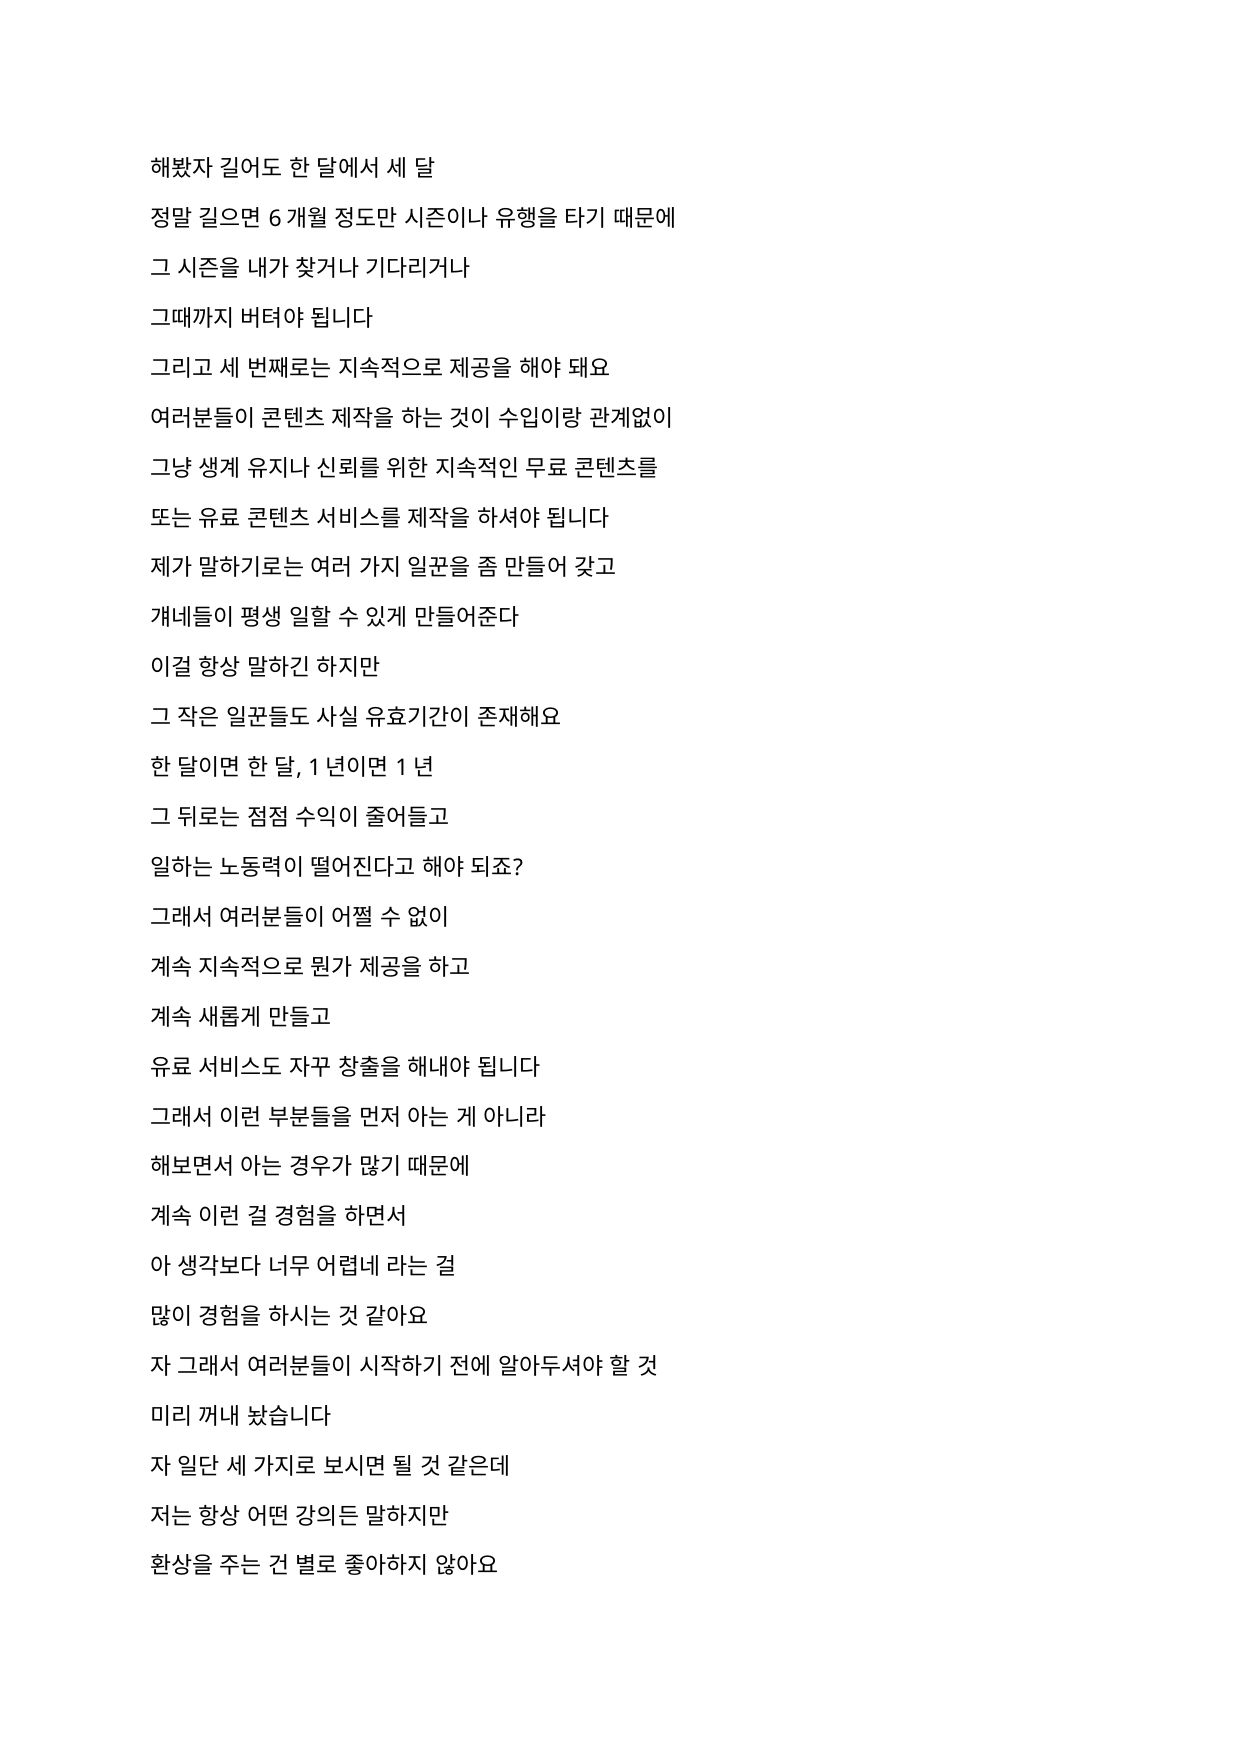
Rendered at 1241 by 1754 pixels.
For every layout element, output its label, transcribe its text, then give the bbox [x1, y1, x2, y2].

text 한 달이면 한 달, 1년이면 1년 [150, 749, 1090, 782]
text 유료 서비스도 자꾸 창출을 해내야 됩니다 [150, 1048, 1090, 1082]
text 그 시즌을 내가 찾거나 기다리거나 [150, 250, 1090, 283]
text 그래서 이런 부분들을 먼저 아는 게 아니라 [150, 1098, 1090, 1132]
text 저는 항상 어떤 강의든 말하지만 [150, 1497, 1090, 1531]
text 그냥 생계 유지나 신뢰를 위한 지속적인 무료 콘텐츠를 [150, 449, 1090, 483]
text 일하는 노동력이 떨어진다고 해야 되죠? [150, 849, 1090, 882]
text 자 그래서 여러분들이 시작하기 전에 알아두셔야 할 것 [150, 1348, 1090, 1381]
text 자 일단 세 가지로 보시면 될 것 같은데 [150, 1448, 1090, 1481]
text 그 작은 일꾼들도 사실 유효기간이 존재해요 [150, 699, 1090, 732]
text 해봤자 길어도 한 달에서 세 달 [150, 150, 1090, 183]
text 또는 유료 콘텐츠 서비스를 제작을 하셔야 됩니다 [150, 499, 1090, 533]
text 여러분들이 콘텐츠 제작을 하는 것이 수입이랑 관계없이 [150, 399, 1090, 433]
text 그리고 세 번째로는 지속적으로 제공을 해야 돼요 [150, 350, 1090, 383]
text 제가 말하기로는 여러 가지 일꾼을 좀 만들어 갖고 [150, 549, 1090, 582]
text 그때까지 버텨야 됩니다 [150, 300, 1090, 333]
text 이걸 항상 말하긴 하지만 [150, 649, 1090, 682]
text 그 뒤로는 점점 수익이 줄어들고 [150, 799, 1090, 832]
text 계속 이런 걸 경험을 하면서 [150, 1198, 1090, 1231]
text 계속 지속적으로 뭔가 제공을 하고 [150, 949, 1090, 982]
text 환상을 주는 건 별로 좋아하지 않아요 [150, 1547, 1090, 1581]
text 걔네들이 평생 일할 수 있게 만들어준다 [150, 599, 1090, 632]
text 정말 길으면 6개월 정도만 시즌이나 유행을 타기 때문에 [150, 200, 1090, 233]
text 그래서 여러분들이 어쩔 수 없이 [150, 899, 1090, 932]
text 많이 경험을 하시는 것 같아요 [150, 1298, 1090, 1331]
text 계속 새롭게 만들고 [150, 998, 1090, 1032]
text 미리 꺼내 놨습니다 [150, 1398, 1090, 1431]
text 아 생각보다 너무 어렵네 라는 걸 [150, 1248, 1090, 1281]
text 해보면서 아는 경우가 많기 때문에 [150, 1148, 1090, 1181]
